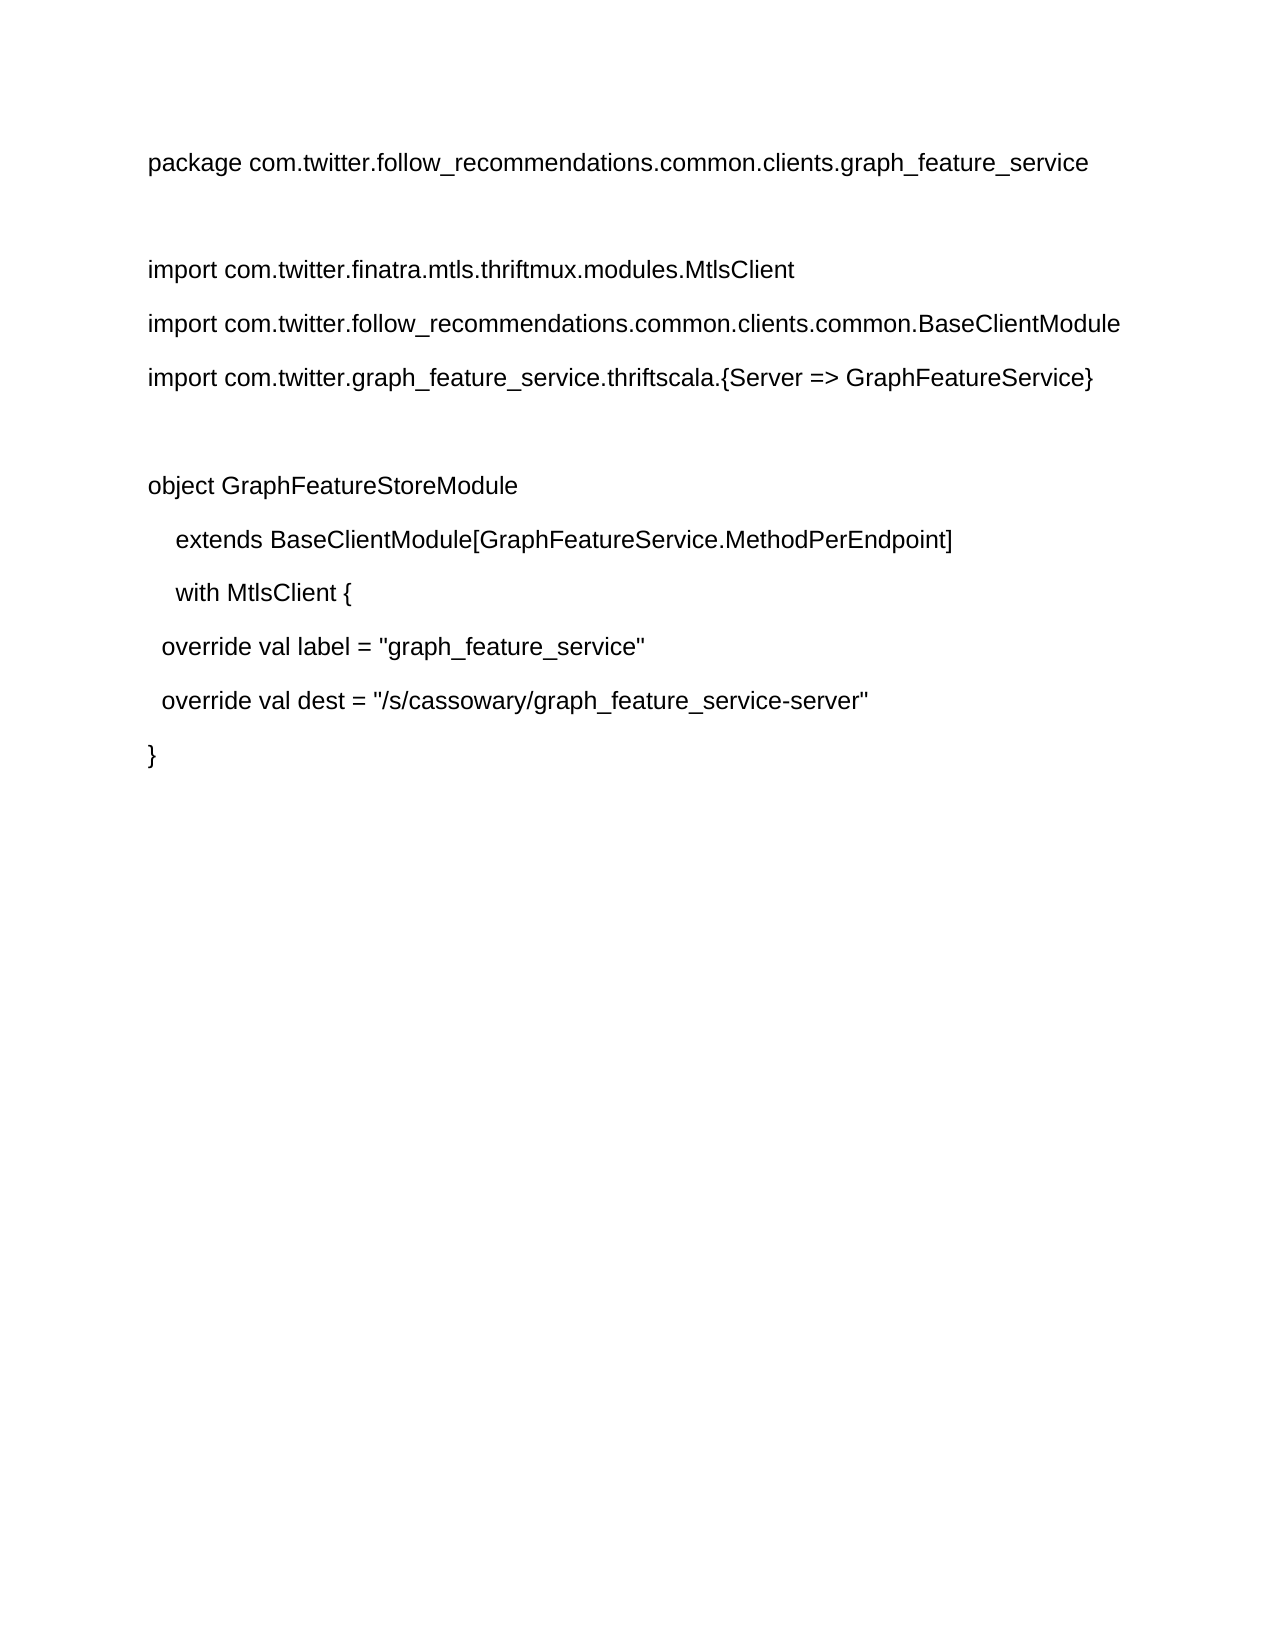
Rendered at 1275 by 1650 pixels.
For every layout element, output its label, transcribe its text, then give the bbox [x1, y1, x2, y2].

text override val label = "graph_feature_service" [148, 632, 1127, 661]
text import com.twitter.follow_recommendations.common.clients.common.BaseClientModule [148, 309, 1127, 338]
text object GraphFeatureStoreModule [148, 471, 1127, 499]
text import com.twitter.graph_feature_service.thriftscala.{Server => GraphFeatureService} [148, 363, 1127, 392]
text import com.twitter.finatra.mtls.thriftmux.modules.MtlsClient [148, 255, 1127, 284]
text with MtlsClient { [148, 578, 1127, 607]
text extends BaseClientModule[GraphFeatureService.MethodPerEndpoint] [148, 524, 1127, 553]
text } [148, 740, 1127, 769]
text package com.twitter.follow_recommendations.common.clients.graph_feature_service [148, 148, 1127, 176]
text override val dest = "/s/cassowary/graph_feature_service-server" [148, 686, 1127, 715]
